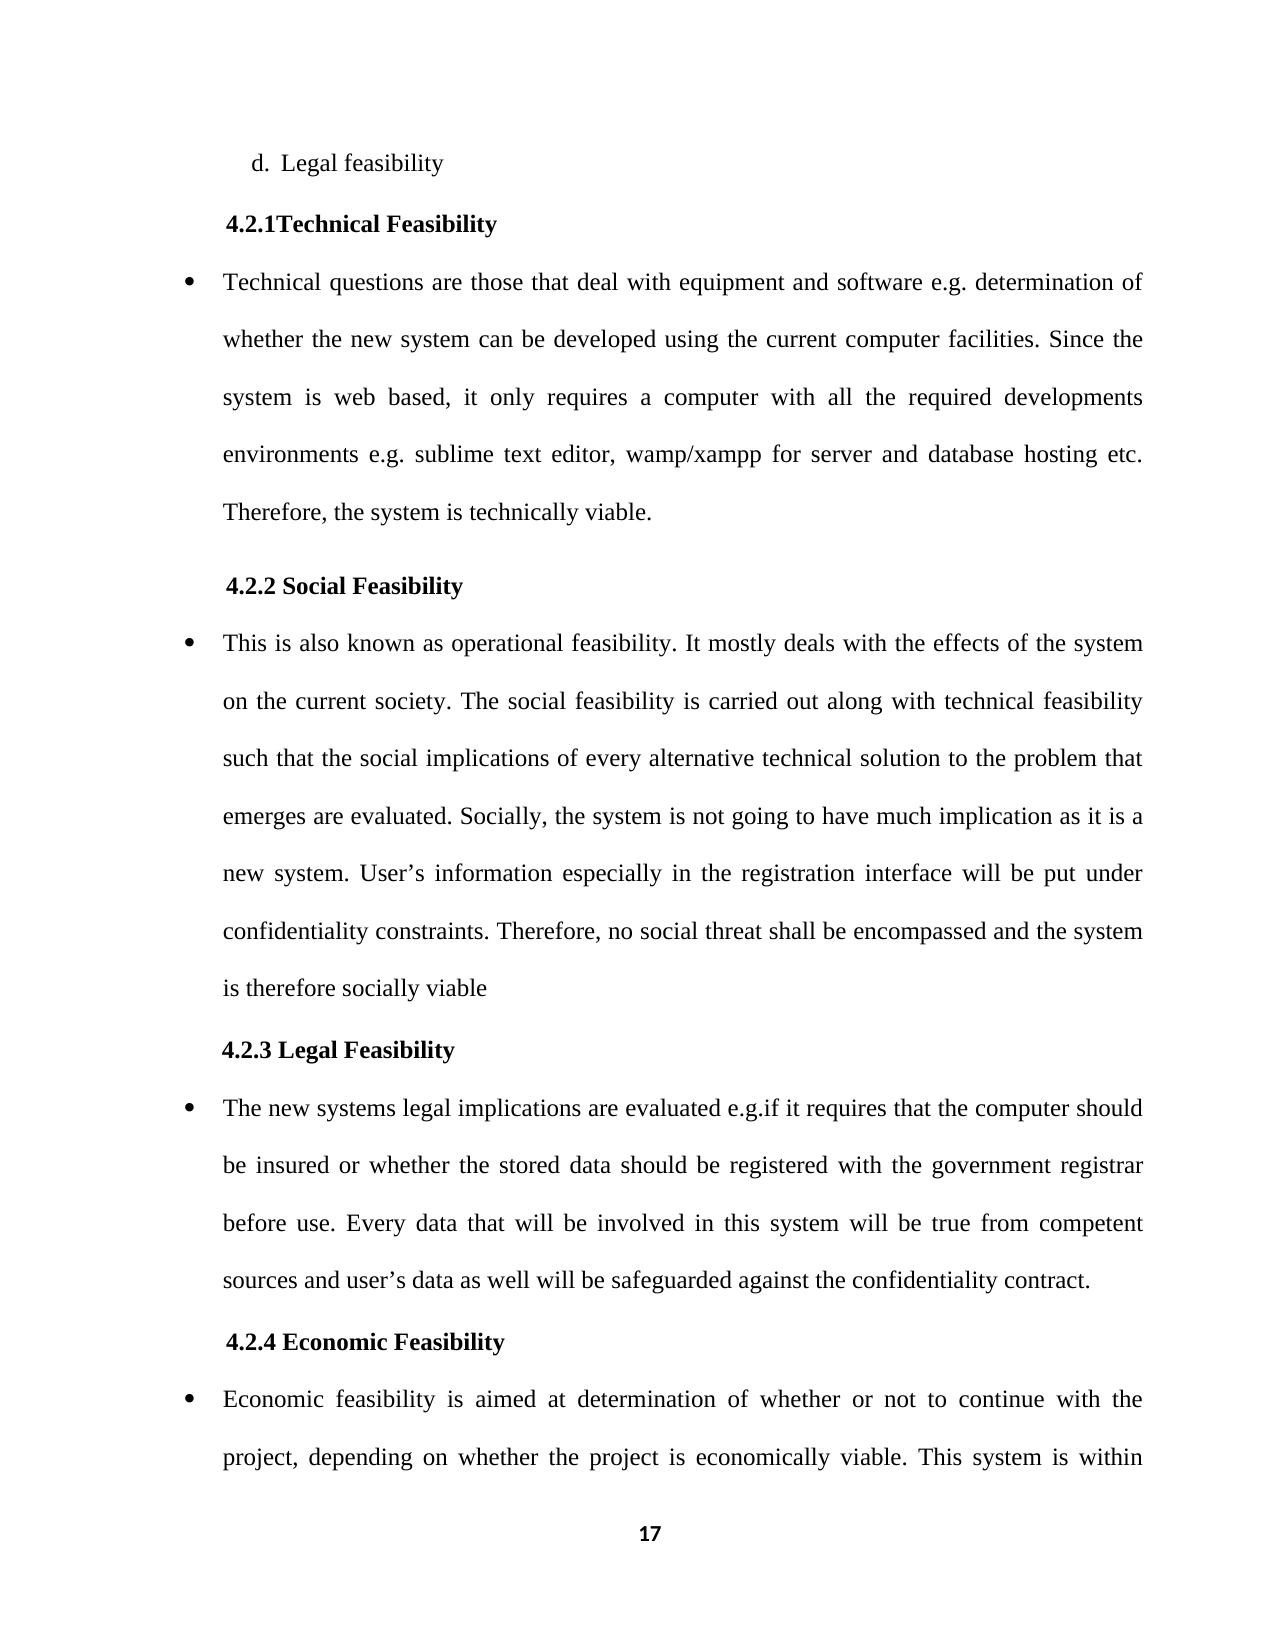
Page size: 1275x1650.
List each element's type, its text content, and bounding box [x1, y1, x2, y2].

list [185, 1384, 1144, 1471]
list Legal feasibility [251, 148, 1144, 176]
subtitle 4.2.4 Economic Feasibility [226, 1327, 1152, 1356]
subtitle 4.2.1Technical Feasibility [226, 209, 1152, 238]
list Technical questions are those that deal with equipment and software e.g. determination of whether the new system can be developed using the current computer facilities. Since the system is web based, it only requires a computer with all the required developments environments e.g. sublime text editor, wamp/xampp for server and database hosting etc. Therefore, the system is technically viable. [185, 267, 1144, 526]
list This is also known as operational feasibility. It mostly deals with the effects of the system on the current society. The social feasibility is carried out along with technical feasibility such that the social implications of every alternative technical solution to the problem that emerges are evaluated. Socially, the system is not going to have much implication as it is a new system. User’s information especially in the registration interface will be put under confidentiality constraints. Therefore, no social threat shall be encompassed and the system is therefore socially viable [185, 628, 1144, 1002]
subtitle 4.2.2 Social Feasibility [226, 571, 1152, 600]
subtitle 4.2.3 Legal Feasibility [222, 1035, 1152, 1064]
list The new systems legal implications are evaluated e.g.if it requires that the computer should be insured or whether the stored data should be registered with the government registrar before use. Every data that will be involved in this system will be true from competent sources and user’s data as well will be safeguarded against the confidentiality contract. [185, 1093, 1144, 1294]
